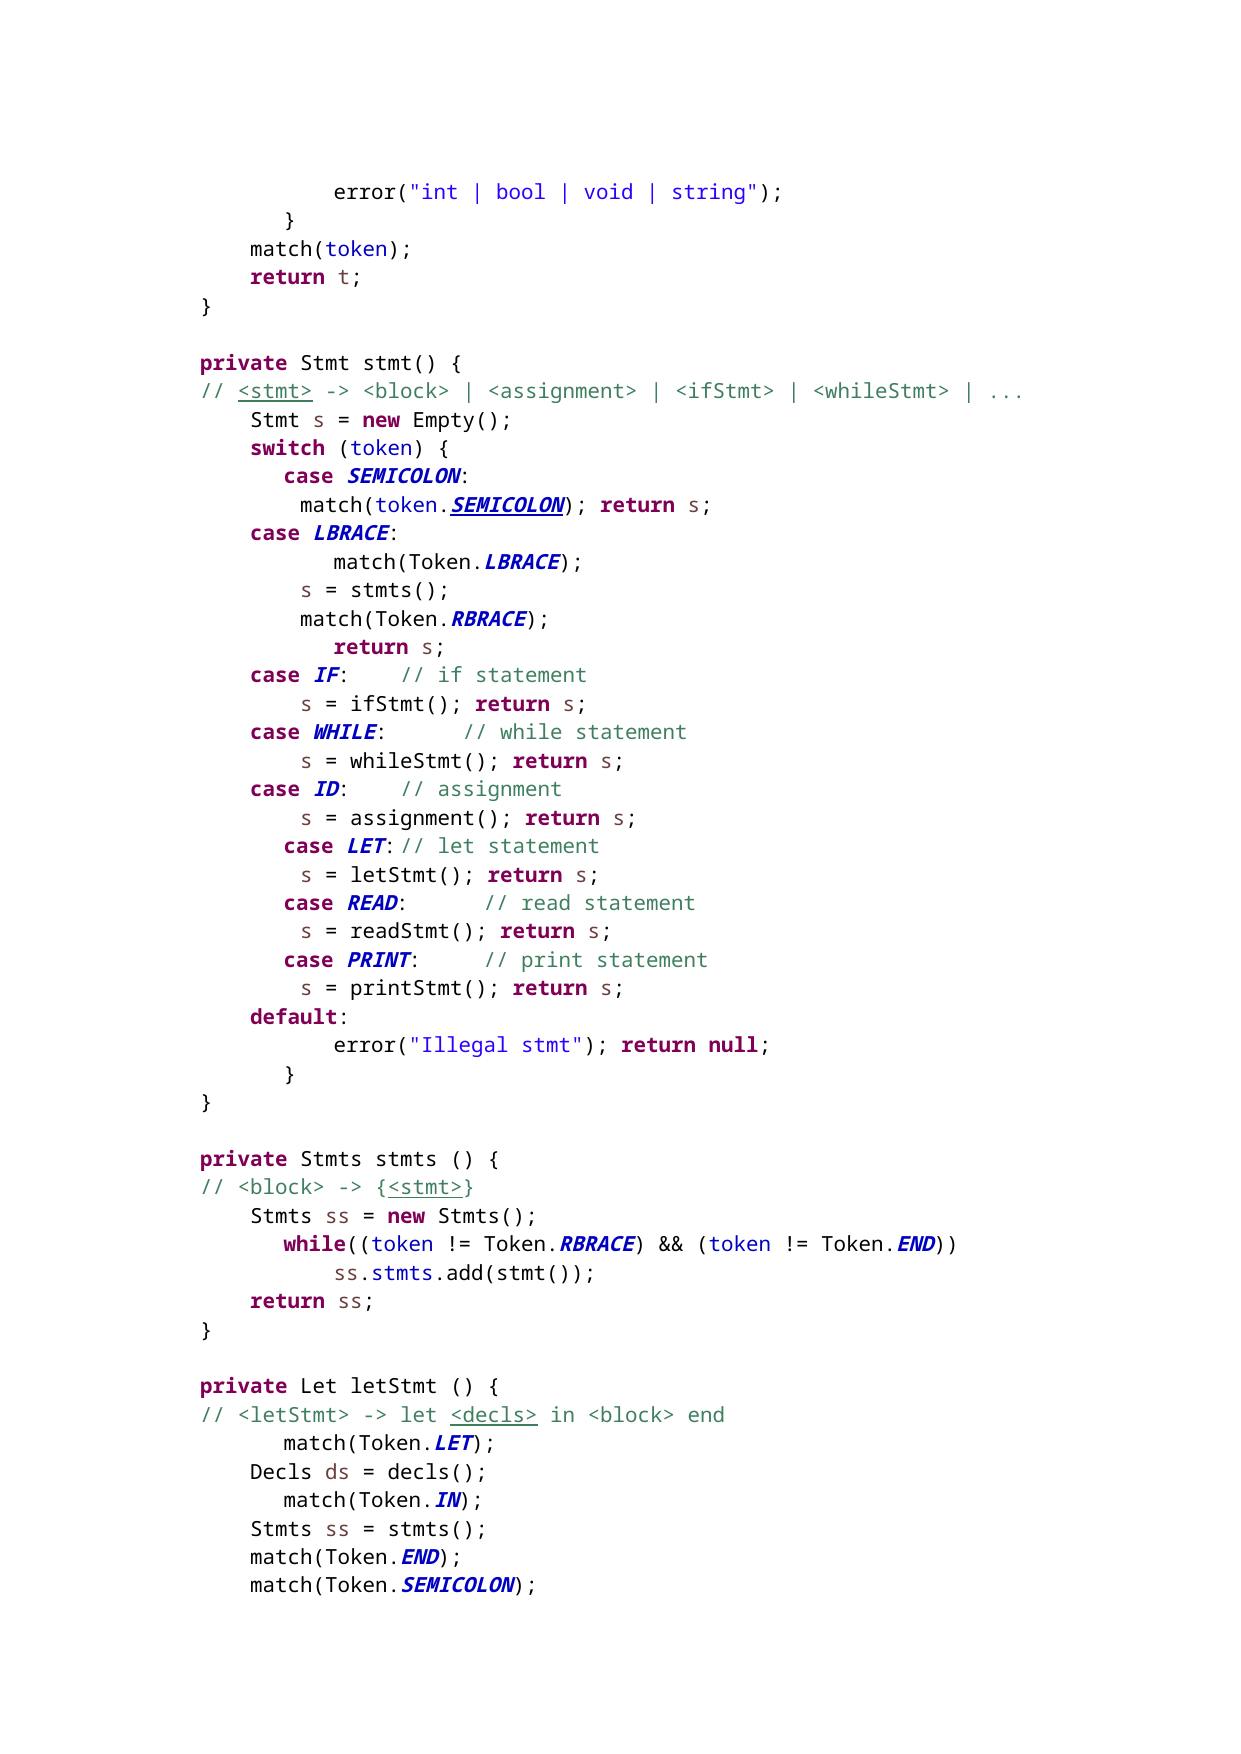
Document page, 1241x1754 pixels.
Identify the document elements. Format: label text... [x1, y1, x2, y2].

text } [150, 206, 1090, 234]
text case SEMICOLON: [150, 462, 1090, 490]
text error("Illegal stmt"); return null; [150, 1030, 1090, 1059]
text case ID: // assignment [150, 774, 1090, 803]
text error("int | bool | void | string"); [150, 177, 1090, 206]
text s = stmts(); [150, 575, 1090, 604]
text ss.stmts.add(stmt()); [150, 1258, 1090, 1286]
text case WHILE: // while statement [150, 717, 1090, 746]
text match(token); [150, 234, 1090, 262]
text case READ: // read statement [150, 888, 1090, 917]
text case PRINT: // print statement [150, 945, 1090, 973]
text match(Token.END); [150, 1542, 1090, 1571]
text default: [150, 1002, 1090, 1030]
text s = ifStmt(); return s; [150, 689, 1090, 717]
text Decls ds = decls(); [150, 1457, 1090, 1485]
text } [150, 1087, 1090, 1116]
text Stmt s = new Empty(); [150, 405, 1090, 433]
text s = assignment(); return s; [150, 803, 1090, 831]
text match(Token.LET); [150, 1428, 1090, 1457]
text case IF: // if statement [150, 661, 1090, 689]
text Stmts ss = new Stmts(); [150, 1201, 1090, 1229]
text // <block> -> {<stmt>} [150, 1172, 1090, 1201]
text s = letStmt(); return s; [150, 860, 1090, 888]
text match(token.SEMICOLON); return s; [150, 490, 1090, 518]
text private Let letStmt () { [150, 1372, 1090, 1400]
text match(Token.SEMICOLON); [150, 1571, 1090, 1599]
text } [150, 1315, 1090, 1343]
text match(Token.RBRACE); [150, 604, 1090, 632]
text s = whileStmt(); return s; [150, 746, 1090, 774]
text private Stmt stmt() { [150, 348, 1090, 376]
text match(Token.IN); [150, 1485, 1090, 1514]
text return ss; [150, 1286, 1090, 1315]
text } [150, 1059, 1090, 1087]
text } [150, 291, 1090, 319]
text return s; [150, 632, 1090, 661]
text s = printStmt(); return s; [150, 973, 1090, 1002]
text match(Token.LBRACE); [150, 547, 1090, 575]
text case LET: // let statement [150, 831, 1090, 860]
text Stmts ss = stmts(); [150, 1514, 1090, 1542]
text s = readStmt(); return s; [150, 917, 1090, 945]
text switch (token) { [150, 433, 1090, 462]
text // <letStmt> -> let <decls> in <block> end [150, 1400, 1090, 1428]
text case LBRACE: [150, 518, 1090, 547]
text while((token != Token.RBRACE) && (token != Token.END)) [150, 1229, 1090, 1258]
text private Stmts stmts () { [150, 1144, 1090, 1172]
text // <stmt> -> <block> | <assignment> | <ifStmt> | <whileStmt> | ... [150, 376, 1090, 405]
text return t; [150, 262, 1090, 291]
